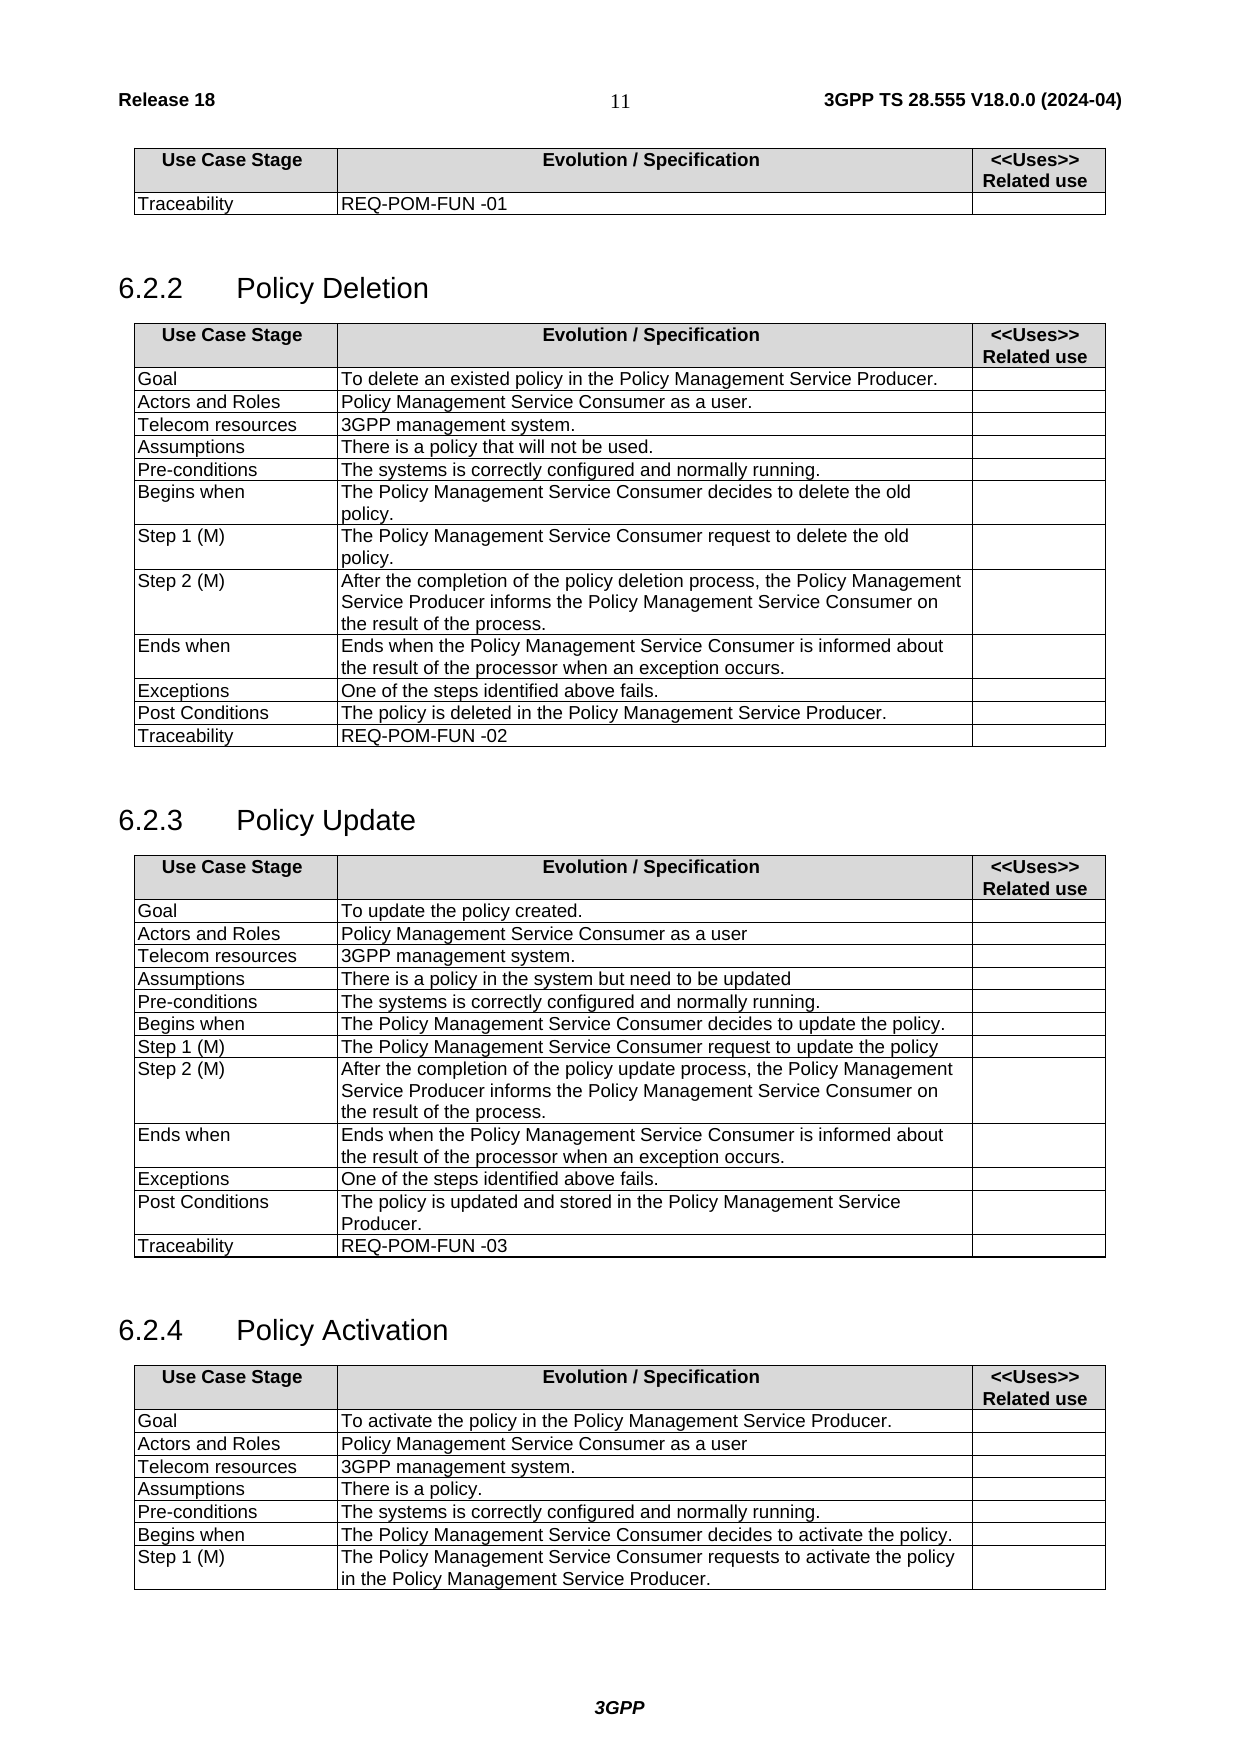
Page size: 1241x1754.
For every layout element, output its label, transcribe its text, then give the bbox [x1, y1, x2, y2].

table_cell Telecom resources [135, 1456, 337, 1477]
table_cell [973, 1191, 1105, 1234]
table_cell The Policy Management Service Consumer decides to delete the old policy. [338, 481, 972, 524]
table_cell Begins when [135, 1013, 337, 1034]
table_cell The Policy Management Service Consumer requests to activate the policy in the Policy Management Service Producer. [338, 1546, 972, 1589]
table_header Evolution / Specification [338, 324, 972, 367]
table_cell To activate the policy in the Policy Management Service Producer. [338, 1410, 972, 1432]
table_cell [973, 635, 1105, 678]
table_cell The systems is correctly configured and normally running. [338, 990, 972, 1012]
table_cell Step 1 (M) [135, 1546, 337, 1589]
table_cell Post Conditions [135, 1191, 337, 1234]
table_cell [973, 413, 1105, 435]
table_cell [973, 1410, 1105, 1432]
table_cell [973, 436, 1105, 457]
table_cell Begins when [135, 481, 337, 524]
table_cell [973, 1501, 1105, 1522]
table_header Evolution / Specification [338, 149, 972, 192]
table_cell [973, 990, 1105, 1012]
table_cell Step 1 (M) [135, 525, 337, 568]
table_cell Policy Management Service Consumer as a user. [338, 391, 972, 412]
table_cell [973, 481, 1105, 524]
table_cell Exceptions [135, 679, 337, 701]
subtitle 6.2.4 Policy Activation [118, 1313, 1122, 1346]
table_cell [973, 725, 1105, 746]
table_cell [973, 1058, 1105, 1123]
table_cell Assumptions [135, 436, 337, 457]
table_cell [973, 679, 1105, 701]
table_header Evolution / Specification [338, 1366, 972, 1409]
table_cell After the completion of the policy update process, the Policy Management Service Producer informs the Policy Management Service Consumer on the result of the process. [338, 1058, 972, 1123]
table_cell Traceability [135, 1235, 337, 1256]
table_cell Ends when [135, 1124, 337, 1167]
table_cell [973, 1124, 1105, 1167]
table_cell [973, 923, 1105, 944]
table_cell [973, 1546, 1105, 1589]
table_cell [973, 1235, 1105, 1256]
table_cell The Policy Management Service Consumer decides to update the policy. [338, 1013, 972, 1034]
table_cell After the completion of the policy deletion process, the Policy Management Service Producer informs the Policy Management Service Consumer on the result of the process. [338, 570, 972, 634]
table_header Use Case Stage [135, 324, 337, 367]
table_cell REQ-POM-FUN -03 [338, 1235, 972, 1256]
table_cell Assumptions [135, 968, 337, 989]
table_cell Step 1 (M) [135, 1036, 337, 1057]
subtitle 6.2.3 Policy Update [118, 802, 1122, 836]
table_header <<Uses>> Related use [973, 1366, 1105, 1409]
table_cell Traceability [135, 193, 337, 214]
table_cell Actors and Roles [135, 1433, 337, 1454]
table_cell [973, 1036, 1105, 1057]
table_cell The systems is correctly configured and normally running. [338, 459, 972, 480]
table_cell Pre-conditions [135, 1501, 337, 1522]
table_cell 3GPP management system. [338, 945, 972, 967]
table_cell Step 2 (M) [135, 570, 337, 634]
table_cell Goal [135, 900, 337, 922]
table_header Use Case Stage [135, 856, 337, 899]
table_cell [973, 525, 1105, 568]
table_cell Post Conditions [135, 702, 337, 723]
table_header <<Uses>> Related use [973, 149, 1105, 192]
subtitle 6.2.2 Policy Deletion [118, 271, 1122, 304]
table_cell Ends when [135, 635, 337, 678]
table_cell [973, 1478, 1105, 1500]
table_cell Ends when the Policy Management Service Consumer is informed about the result of the processor when an exception occurs. [338, 635, 972, 678]
table_cell There is a policy in the system but need to be updated [338, 968, 972, 989]
table_header Use Case Stage [135, 1366, 337, 1409]
table_cell [973, 1013, 1105, 1034]
table_cell [973, 900, 1105, 922]
table_cell Exceptions [135, 1168, 337, 1190]
table_header Evolution / Specification [338, 856, 972, 899]
table_cell REQ-POM-FUN -01 [338, 193, 972, 214]
table_cell The systems is correctly configured and normally running. [338, 1501, 972, 1522]
table_cell Policy Management Service Consumer as a user [338, 1433, 972, 1454]
table_cell The Policy Management Service Consumer decides to activate the policy. [338, 1523, 972, 1545]
table_cell Telecom resources [135, 413, 337, 435]
table_cell [973, 702, 1105, 723]
table_cell [973, 1523, 1105, 1545]
table_cell To delete an existed policy in the Policy Management Service Producer. [338, 368, 972, 390]
table_header Use Case Stage [135, 149, 337, 192]
table_cell REQ-POM-FUN -02 [338, 725, 972, 746]
table_cell The Policy Management Service Consumer request to update the policy [338, 1036, 972, 1057]
table_cell Pre-conditions [135, 990, 337, 1012]
table_cell [973, 945, 1105, 967]
table_cell [973, 459, 1105, 480]
table_cell One of the steps identified above fails. [338, 679, 972, 701]
table_cell [973, 1433, 1105, 1454]
table_cell There is a policy. [338, 1478, 972, 1500]
table_cell Begins when [135, 1523, 337, 1545]
table_cell The policy is updated and stored in the Policy Management Service Producer. [338, 1191, 972, 1234]
table_cell Policy Management Service Consumer as a user [338, 923, 972, 944]
table_cell Traceability [135, 725, 337, 746]
table_cell Actors and Roles [135, 923, 337, 944]
table_cell [973, 1456, 1105, 1477]
table_cell Pre-conditions [135, 459, 337, 480]
table_cell [973, 368, 1105, 390]
table_cell [973, 391, 1105, 412]
table_cell Step 2 (M) [135, 1058, 337, 1123]
table_cell 3GPP management system. [338, 413, 972, 435]
table_cell The Policy Management Service Consumer request to delete the old policy. [338, 525, 972, 568]
table_cell Goal [135, 368, 337, 390]
table_cell There is a policy that will not be used. [338, 436, 972, 457]
table_cell Goal [135, 1410, 337, 1432]
table_cell To update the policy created. [338, 900, 972, 922]
table_header <<Uses>> Related use [973, 324, 1105, 367]
table_cell [973, 968, 1105, 989]
table_cell The policy is deleted in the Policy Management Service Producer. [338, 702, 972, 723]
table_cell [973, 193, 1105, 214]
table_cell Ends when the Policy Management Service Consumer is informed about the result of the processor when an exception occurs. [338, 1124, 972, 1167]
table_cell [973, 570, 1105, 634]
table_cell 3GPP management system. [338, 1456, 972, 1477]
table_cell One of the steps identified above fails. [338, 1168, 972, 1190]
table_cell [973, 1168, 1105, 1190]
table_cell Assumptions [135, 1478, 337, 1500]
table_header <<Uses>> Related use [973, 856, 1105, 899]
table_cell Telecom resources [135, 945, 337, 967]
table_cell Actors and Roles [135, 391, 337, 412]
